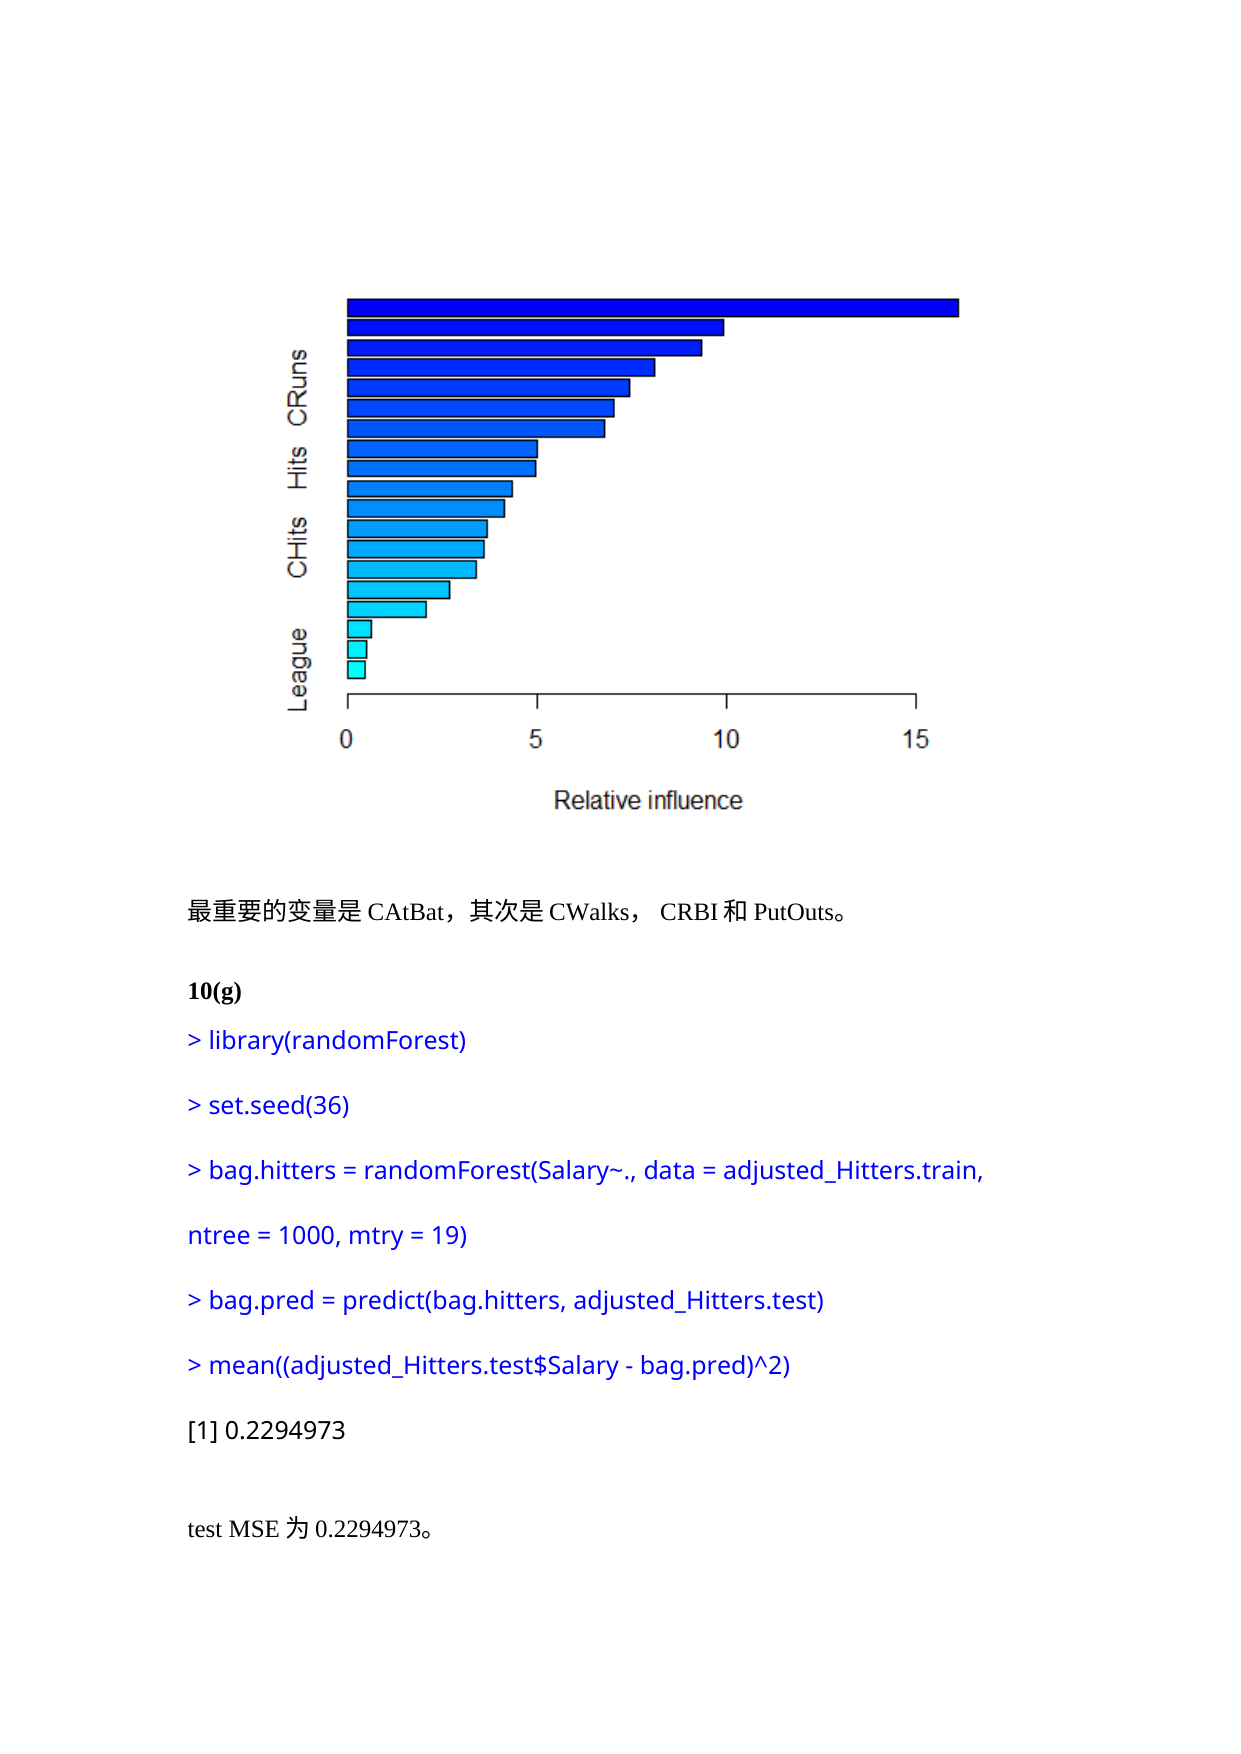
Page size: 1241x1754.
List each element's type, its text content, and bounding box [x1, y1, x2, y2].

text [1] 0.2294973 [187, 1397, 1053, 1462]
text test MSE为0.2294973。 [187, 1494, 1053, 1559]
text > bag.hitters = randomForest(Salary~., data = adjusted_Hitters.train, ntree = 1000, mtry = 19) [187, 1137, 1053, 1267]
text > bag.pred = predict(bag.hitters, adjusted_Hitters.test) [187, 1267, 1053, 1332]
text > mean((adjusted_Hitters.test$Salary - bag.pred)^2) [187, 1332, 1053, 1397]
text > library(randomForest) [187, 1007, 1053, 1072]
picture [219, 162, 1022, 847]
text 最重要的变量是CAtBat，其次是CWalks， CRBI和PutOuts。 [187, 877, 1053, 942]
text > set.seed(36) [187, 1072, 1053, 1137]
text 10(g) [187, 974, 1053, 1007]
